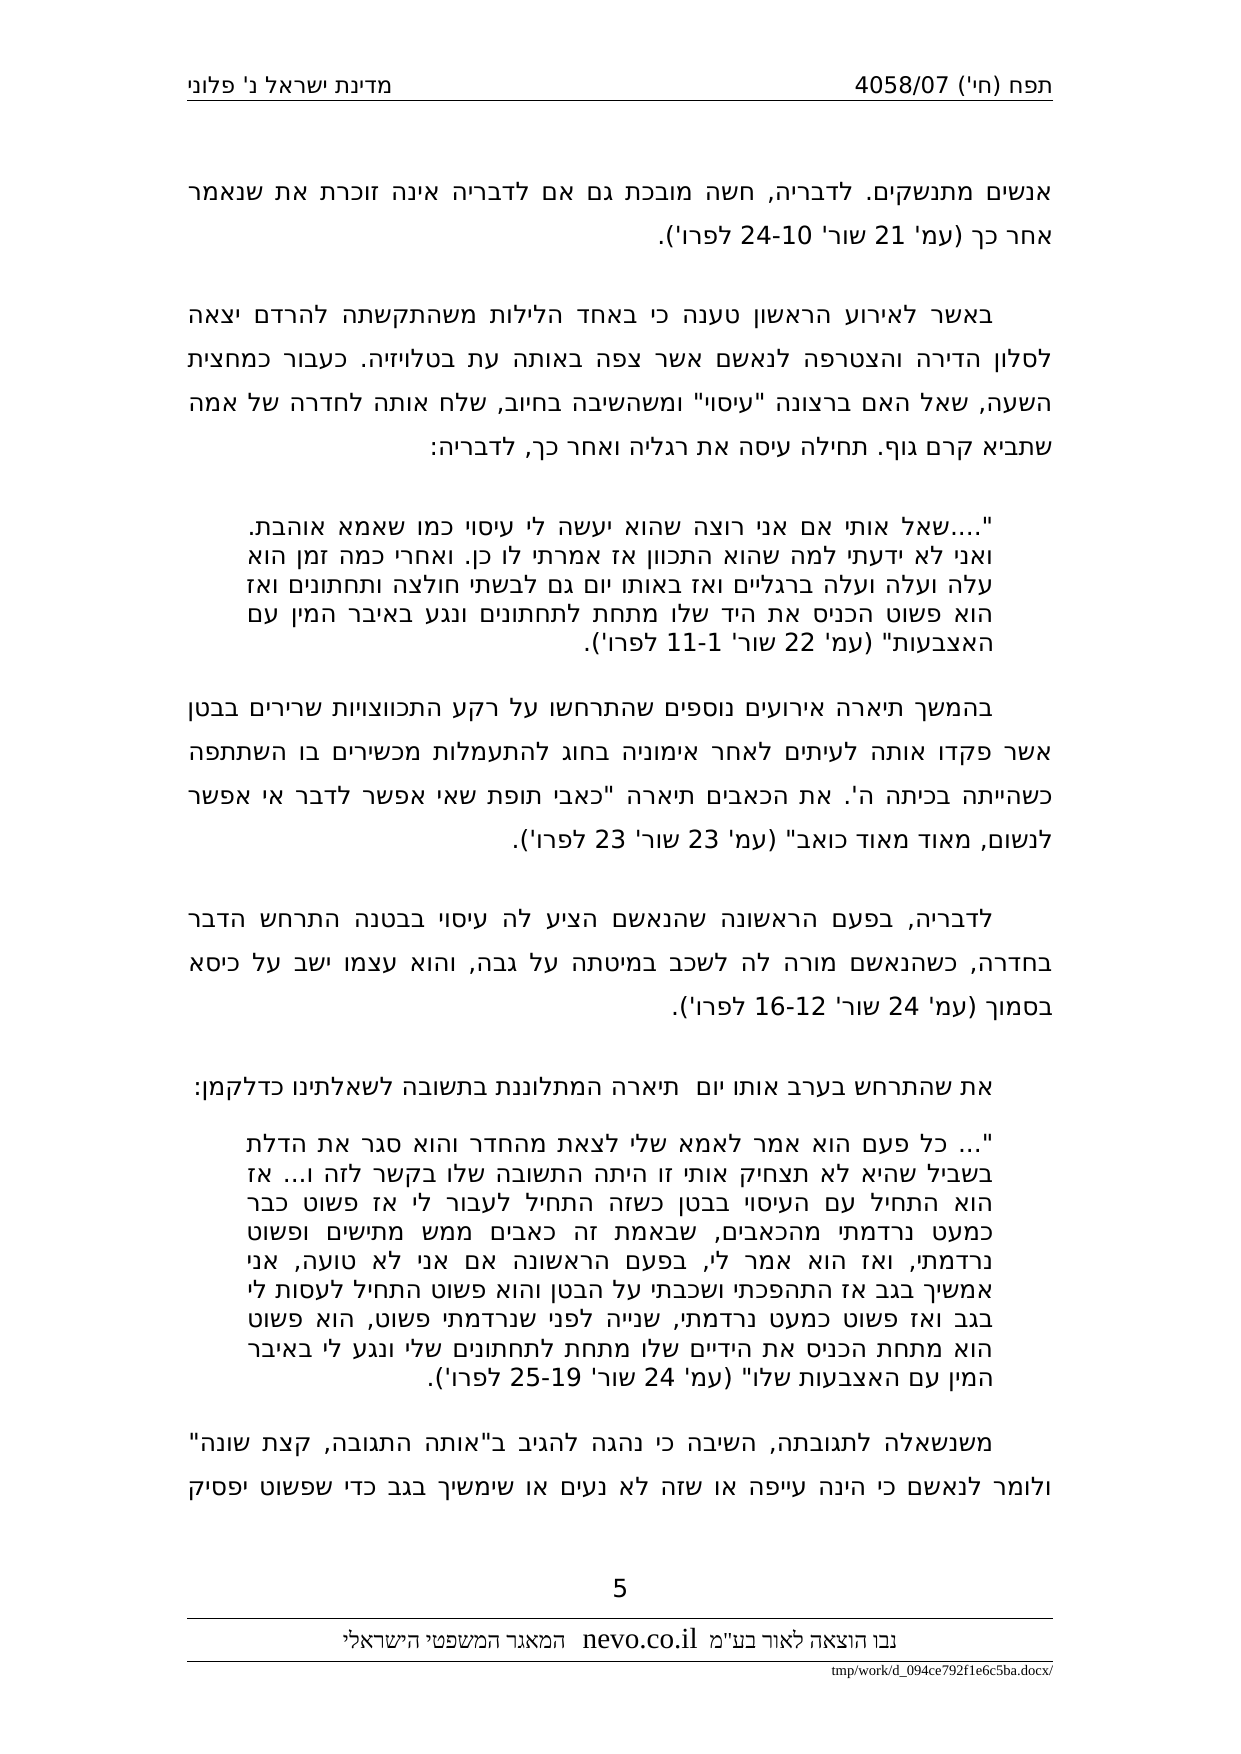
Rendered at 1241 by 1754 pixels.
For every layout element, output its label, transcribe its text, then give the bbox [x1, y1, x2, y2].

text את שהתרחש בערב אותו יום תיארה המתלוננת בתשובה לשאלתינו כדלקמן: [187, 1072, 1053, 1101]
text "....שאל אותי אם אני רוצה שהוא יעשה לי עיסוי כמו שאמא אוהבת. ואני לא ידעתי למה שהוא התכוון אז אמרתי לו כן. ואחרי כמה זמן הוא עלה ועלה ועלה ברגליים ואז באותו יום גם לבשתי חולצה ותחתונים ואז הוא פשוט הכניס את היד שלו מתחת לתחתונים ונגע באיבר המין עם האצבעות" (עמ' 22 שור' 11-1 לפרו'). [246, 512, 994, 658]
text באשר לאירוע הראשון טענה כי באחד הלילות משהתקשתה להרדם יצאה לסלון הדירה והצטרפה לנאשם אשר צפה באותה עת בטלויזיה. כעבור כמחצית השעה, שאל האם ברצונה "עיסוי" ומשהשיבה בחיוב, שלח אותה לחדרה של אמה שתביא קרם גוף. תחילה עיסה את רגליה ואחר כך, לדבריה: [187, 301, 1053, 461]
text בהמשך תיארה אירועים נוספים שהתרחשו על רקע התכווצויות שרירים בבטן אשר פקדו אותה לעיתים לאחר אימוניה בחוג להתעמלות מכשירים בו השתתפה כשהייתה בכיתה ה'. את הכאבים תיארה "כאבי תופת שאי אפשר לדבר אי אפשר לנשום, מאוד מאוד כואב" (עמ' 23 שור' 23 לפרו'). [187, 694, 1053, 854]
text "... כל פעם הוא אמר לאמא שלי לצאת מהחדר והוא סגר את הדלת בשביל שהיא לא תצחיק אותי זו היתה התשובה שלו בקשר לזה ו... אז הוא התחיל עם העיסוי בבטן כשזה התחיל לעבור לי אז פשוט כבר כמעט נרדמתי מהכאבים, שבאמת זה כאבים ממש מתישים ופשוט נרדמתי, ואז הוא אמר לי, בפעם הראשונה אם אני לא טועה, אני אמשיך בגב אז התהפכתי ושכבתי על הבטן והוא פשוט התחיל לעסות לי בגב ואז פשוט כמעט נרדמתי, שנייה לפני שנרדמתי פשוט, הוא פשוט הוא מתחת הכניס את הידיים שלו מתחת לתחתונים שלי ונגע לי באיבר המין עם האצבעות שלו" (עמ' 24 שור' 25-19 לפרו'). [246, 1129, 994, 1392]
text לדבריה, בפעם הראשונה שהנאשם הציע לה עיסוי בבטנה התרחש הדבר בחדרה, כשהנאשם מורה לה לשכב במיטתה על גבה, והוא עצמו ישב על כיסא בסמוך (עמ' 24 שור' 16-12 לפרו'). [187, 905, 1053, 1021]
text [187, 1428, 1053, 1501]
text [187, 177, 1053, 250]
